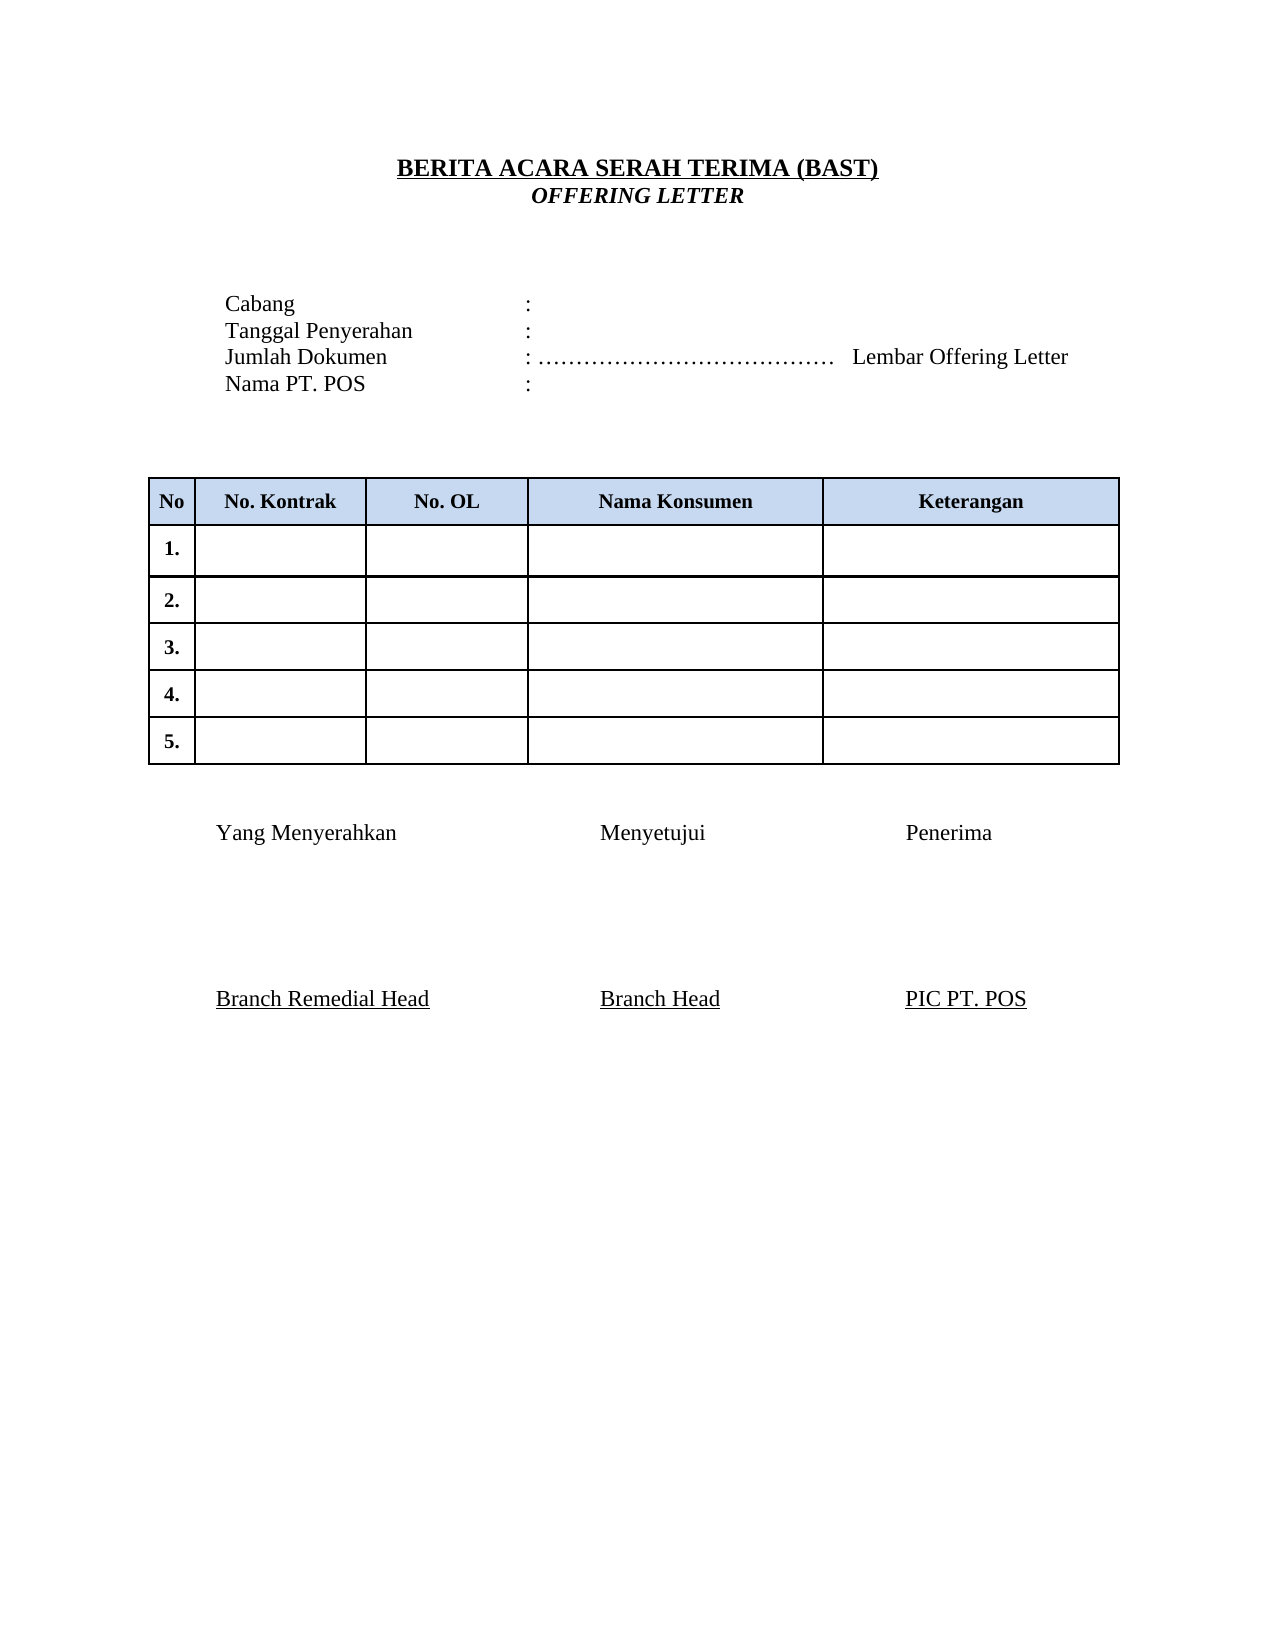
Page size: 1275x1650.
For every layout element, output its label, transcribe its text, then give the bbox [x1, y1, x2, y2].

table_header No [150, 479, 194, 524]
table_cell [196, 671, 365, 716]
table_cell 3. [150, 624, 194, 669]
table_cell 5. [150, 718, 194, 763]
table_cell [367, 671, 527, 716]
text Cabang : [225, 291, 1127, 317]
table_cell [529, 671, 822, 716]
table_cell [367, 578, 527, 622]
table_header No. OL [367, 479, 527, 524]
table_cell [196, 718, 365, 763]
table_cell [529, 526, 822, 575]
table_cell [367, 526, 527, 575]
text Yang Menyerahkan Menyetujui Penerima [216, 819, 1127, 845]
table_cell [367, 718, 527, 763]
text Jumlah Dokumen : ………………………………… Lembar Offering Letter [225, 343, 1127, 369]
table_header Keterangan [824, 479, 1118, 524]
table_cell [529, 624, 822, 669]
table_cell 2. [150, 578, 194, 622]
text BERITA ACARA SERAH TERIMA (BAST) OFFERING LETTER [150, 153, 1125, 289]
table_cell [196, 526, 365, 575]
table_cell 1. [150, 526, 194, 575]
table_cell [824, 578, 1118, 622]
table_cell [529, 718, 822, 763]
table_header Nama Konsumen [529, 479, 822, 524]
table_cell [824, 624, 1118, 669]
table_cell [196, 624, 365, 669]
table_cell [196, 578, 365, 622]
table_cell [824, 671, 1118, 716]
text Tanggal Penyerahan : [225, 317, 1127, 343]
table_cell 4. [150, 671, 194, 716]
table_header No. Kontrak [196, 479, 365, 524]
text Branch Remedial Head Branch Head PIC PT. POS [216, 985, 1127, 1011]
table_cell [824, 526, 1118, 575]
table_cell [529, 578, 822, 622]
text Nama PT. POS : [225, 369, 1127, 477]
table_cell [824, 718, 1118, 763]
table_cell [367, 624, 527, 669]
